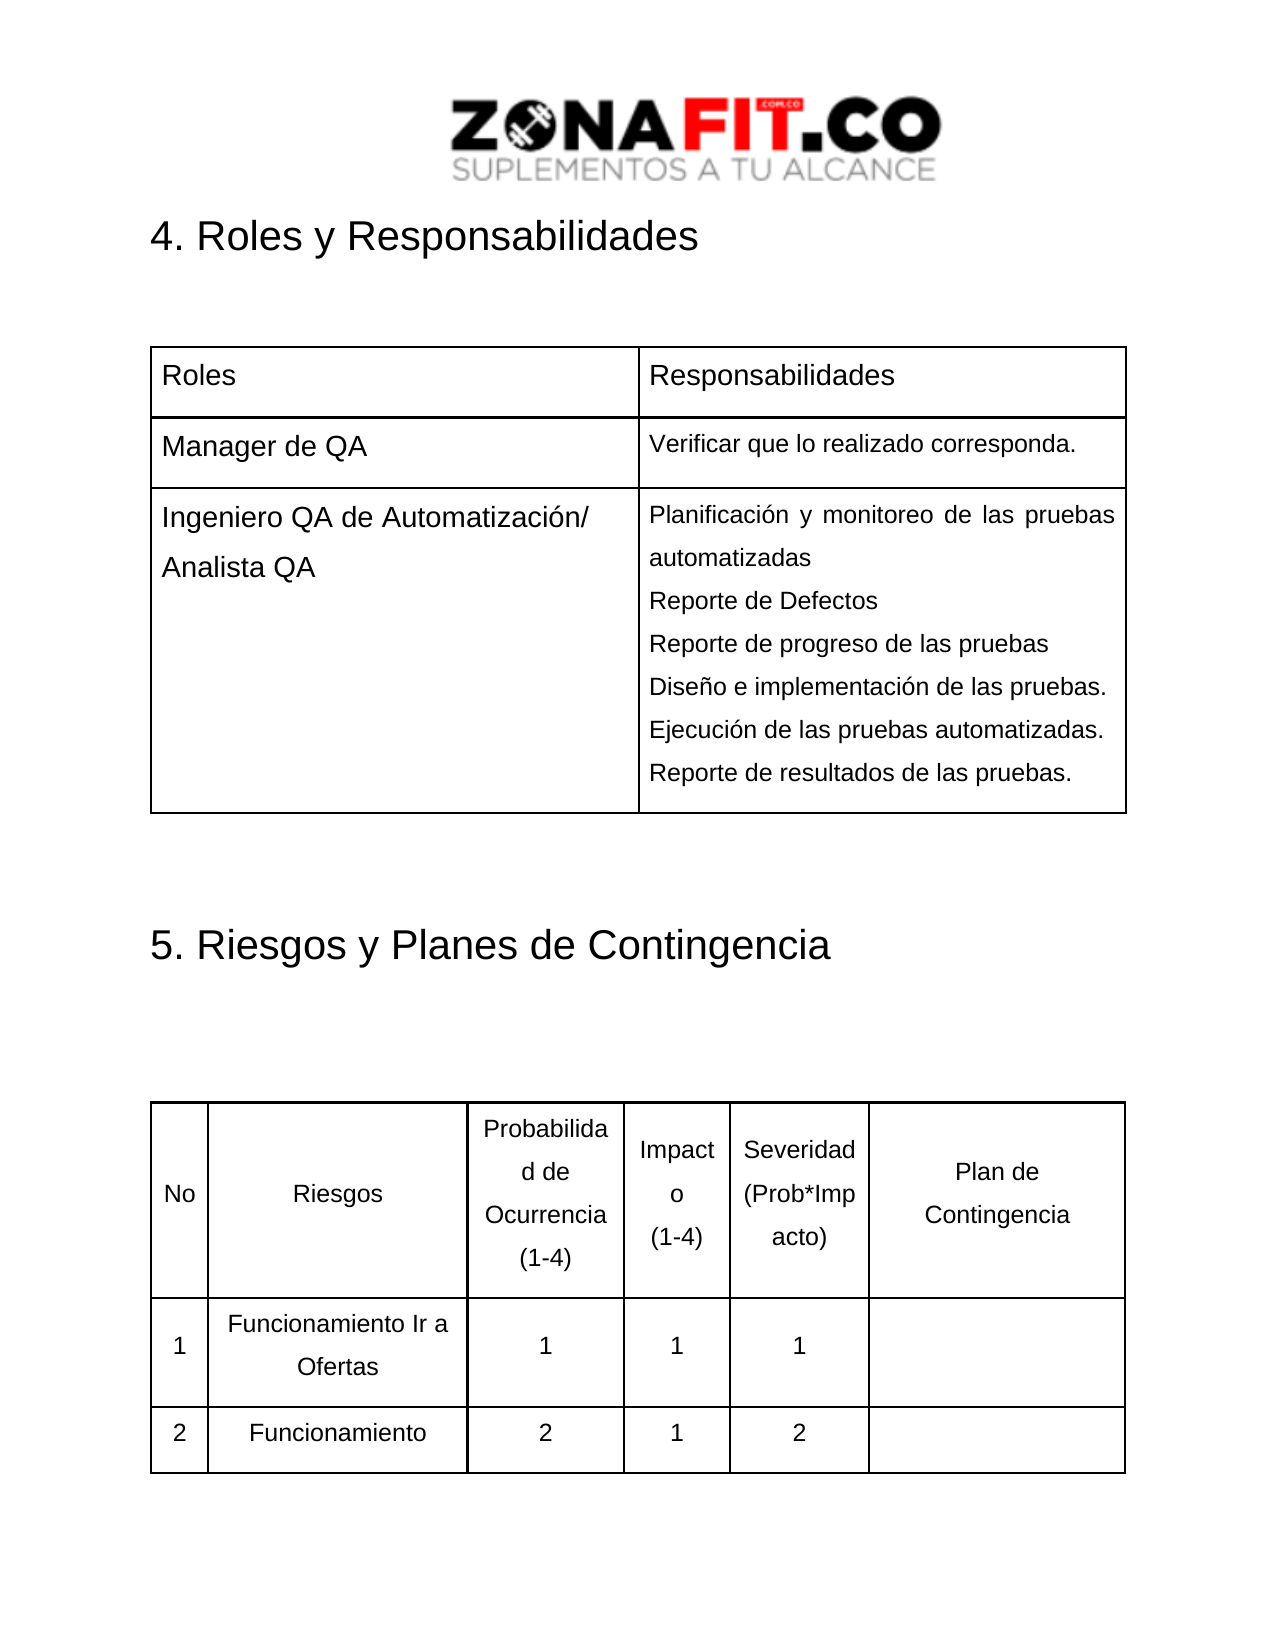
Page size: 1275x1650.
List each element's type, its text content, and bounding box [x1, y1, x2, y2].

table_header Roles [152, 348, 638, 416]
table_cell 1 [625, 1408, 729, 1472]
table_cell Manager de QA [152, 419, 638, 487]
picture [427, 75, 977, 211]
table_header Severidad (Prob*Impacto) [731, 1104, 868, 1297]
table_header Probabilidad de Ocurrencia (1-4) [469, 1104, 623, 1297]
table_cell 2 [469, 1408, 623, 1472]
subtitle 5. Riesgos y Planes de Contingencia [150, 920, 1125, 968]
table_cell 1 [625, 1299, 729, 1406]
table_header No [152, 1104, 207, 1297]
table_cell Ingeniero QA de Automatización/ Analista QA [152, 489, 638, 812]
table_header Responsabilidades [640, 348, 1125, 416]
table_cell 1 [731, 1299, 868, 1406]
table_cell Planificación y monitoreo de las pruebas automatizadas Reporte de Defectos Reporte de progreso de las pruebas Diseño e implementación de las pruebas. Ejecución de las pruebas automatizadas. Reporte de resultados de las pruebas. [640, 489, 1125, 812]
subtitle 4. Roles y Responsabilidades [150, 211, 1125, 259]
table_cell 2 [152, 1408, 207, 1472]
table_cell [870, 1408, 1124, 1472]
table_cell 1 [469, 1299, 623, 1406]
table_header Plan de Contingencia [870, 1104, 1124, 1297]
table_header Riesgos [209, 1104, 466, 1297]
table_header Impacto (1-4) [625, 1104, 729, 1297]
table_cell Verificar que lo realizado corresponda. [640, 419, 1125, 487]
table_cell Funcionamiento Ir a Ofertas [209, 1299, 466, 1406]
table_cell Funcionamiento selección Producto [209, 1408, 466, 1472]
table_cell [870, 1299, 1124, 1406]
table_cell 2 [731, 1408, 868, 1472]
table_cell 1 [152, 1299, 207, 1406]
